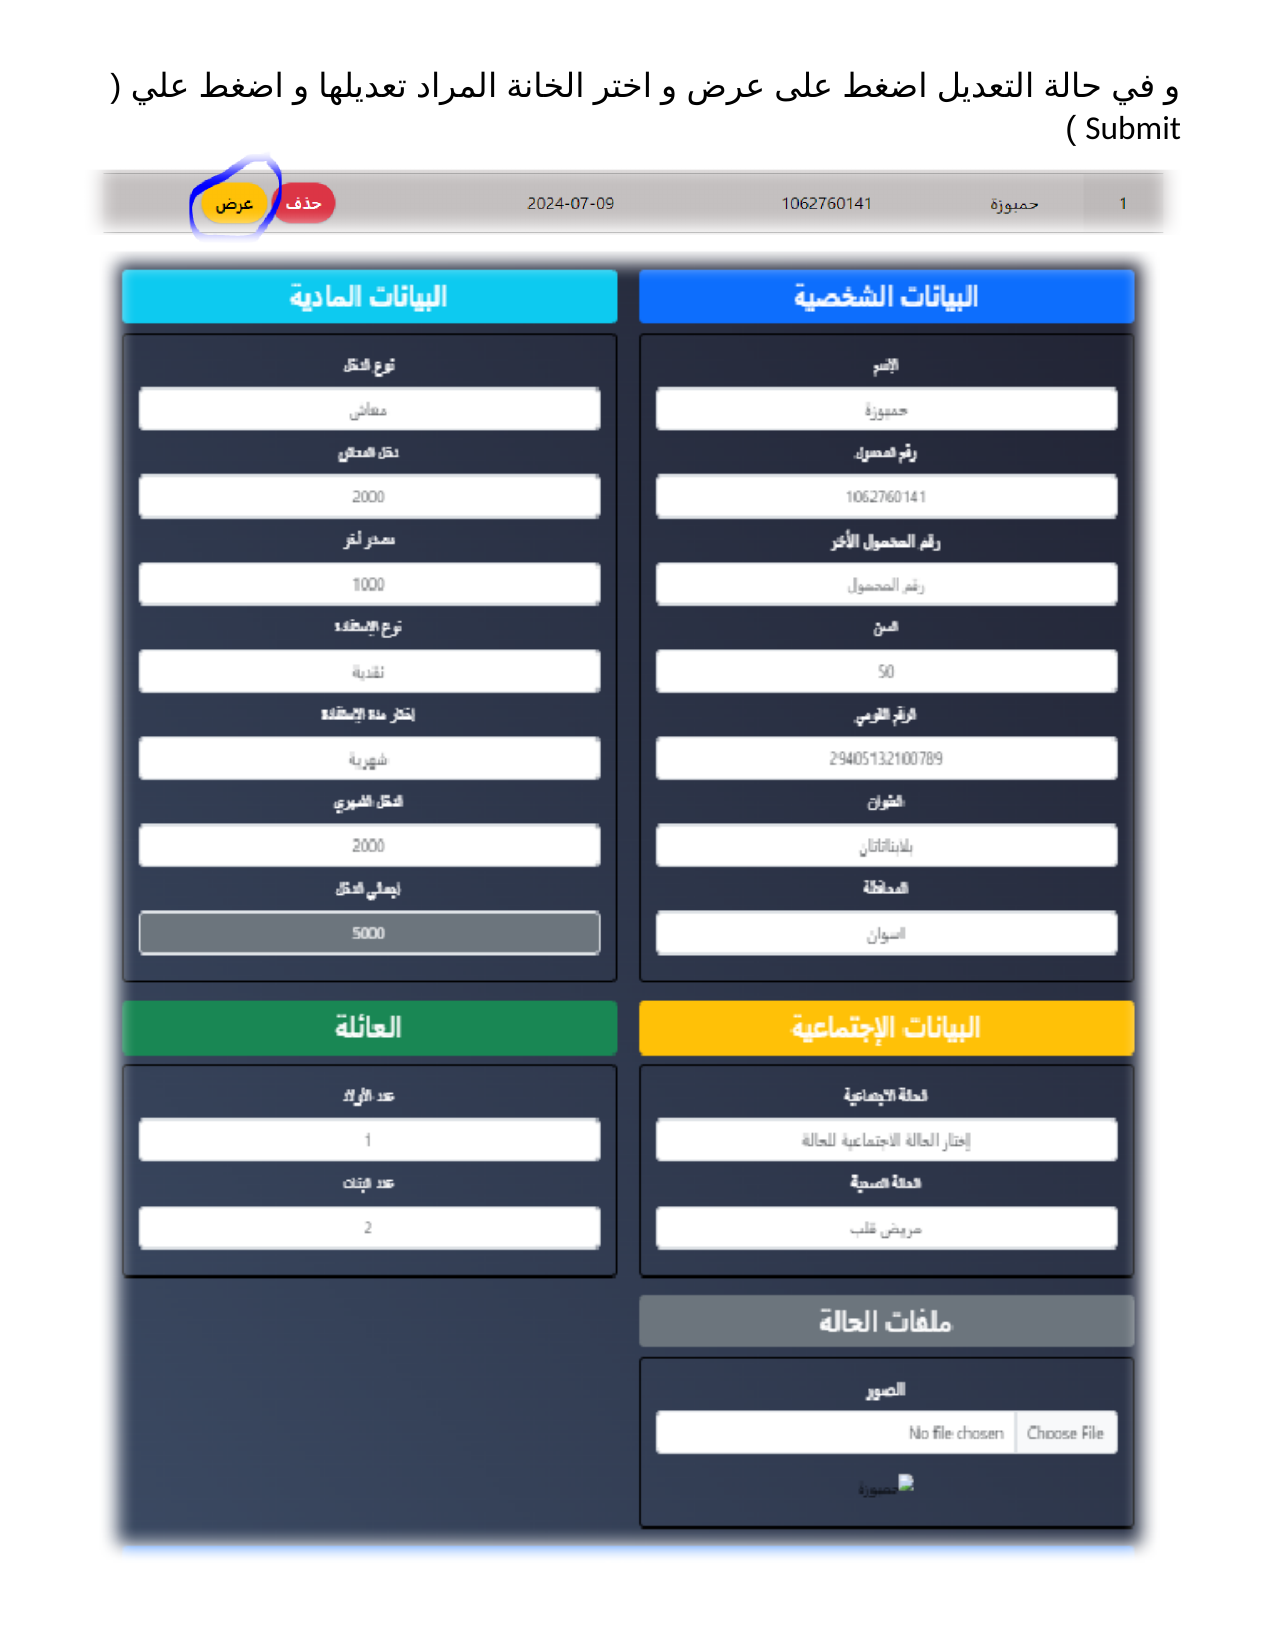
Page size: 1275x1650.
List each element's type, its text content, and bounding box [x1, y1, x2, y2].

text و في حالة التعديل اضغط على عرض و اختر الخانة المراد تعديلها و اضغط علي ( Submit ) [66, 66, 1181, 244]
picture [129, 275, 1129, 1532]
picture [114, 180, 1153, 214]
